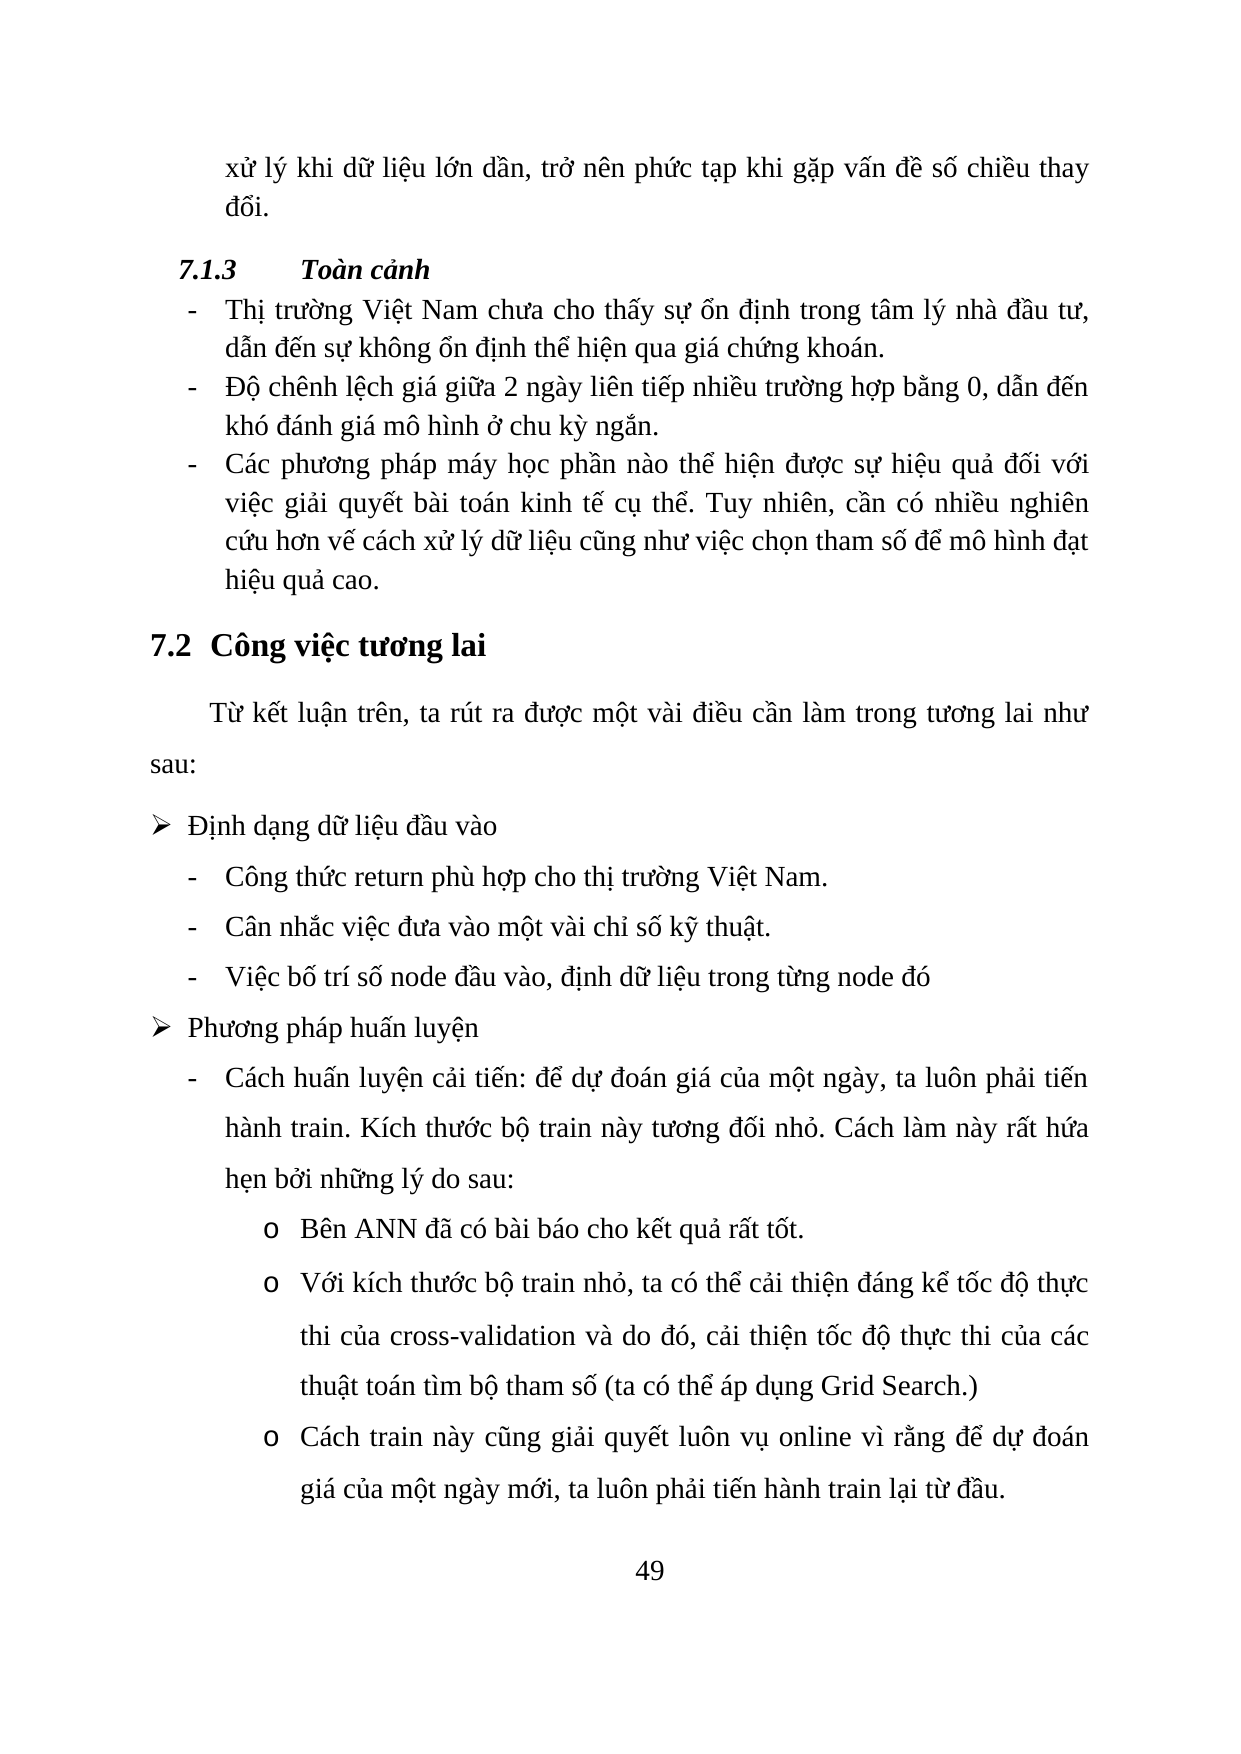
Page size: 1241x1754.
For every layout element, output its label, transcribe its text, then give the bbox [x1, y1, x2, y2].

list Cách huấn luyện cải tiến: để dự đoán giá của một ngày, ta luôn phải tiến hành train. Kích thước bộ train này tương đối nhỏ. Cách làm này rất hứa hẹn bởi những lý do sau: [187, 1060, 1090, 1194]
list Cách train này cũng giải quyết luôn vụ online vì rằng để dự đoán giá của một ngày mới, ta luôn phải tiến hành train lại từ đầu. [262, 1419, 1090, 1505]
subtitle Công việc tương lai [150, 625, 1090, 664]
text Từ kết luận trên, ta rút ra được một vài điều cần làm trong tương lai như sau: [150, 695, 1090, 779]
list Các phương pháp máy học phần nào thể hiện được sự hiệu quả đối với việc giải quyết bài toán kinh tế cụ thể. Tuy nhiên, cần có nhiều nghiên cứu hơn vế cách xử lý dữ liệu cũng như việc chọn tham số để mô hình đạt hiệu quả cao. [187, 446, 1090, 595]
list Thị trường Việt Nam chưa cho thấy sự ổn định trong tâm lý nhà đầu tư, dẫn đến sự không ổn định thể hiện qua giá chứng khoán. [187, 292, 1090, 364]
list Phương pháp huấn luyện [150, 1010, 1090, 1043]
list Việc bố trí số node đầu vào, định dữ liệu trong từng node đó [187, 959, 1090, 993]
subtitle Toàn cảnh [178, 252, 1090, 286]
list Với kích thước bộ train nhỏ, ta có thể cải thiện đáng kể tốc độ thực thi của cross-validation và do đó, cải thiện tốc độ thực thi của các thuật toán tìm bộ tham số (ta có thể áp dụng Grid Search.) [262, 1265, 1090, 1402]
list Cân nhắc việc đưa vào một vài chỉ số kỹ thuật. [187, 909, 1090, 943]
list Độ chênh lệch giá giữa 2 ngày liên tiếp nhiều trường hợp bằng 0, dẫn đến khó đánh giá mô hình ở chu kỳ ngắn. [187, 369, 1090, 441]
list Công thức return phù hợp cho thị trường Việt Nam. [187, 859, 1090, 892]
list Bên ANN đã có bài báo cho kết quả rất tốt. [262, 1211, 1090, 1247]
list Định dạng dữ liệu đầu vào [150, 808, 1090, 842]
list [187, 150, 1090, 222]
